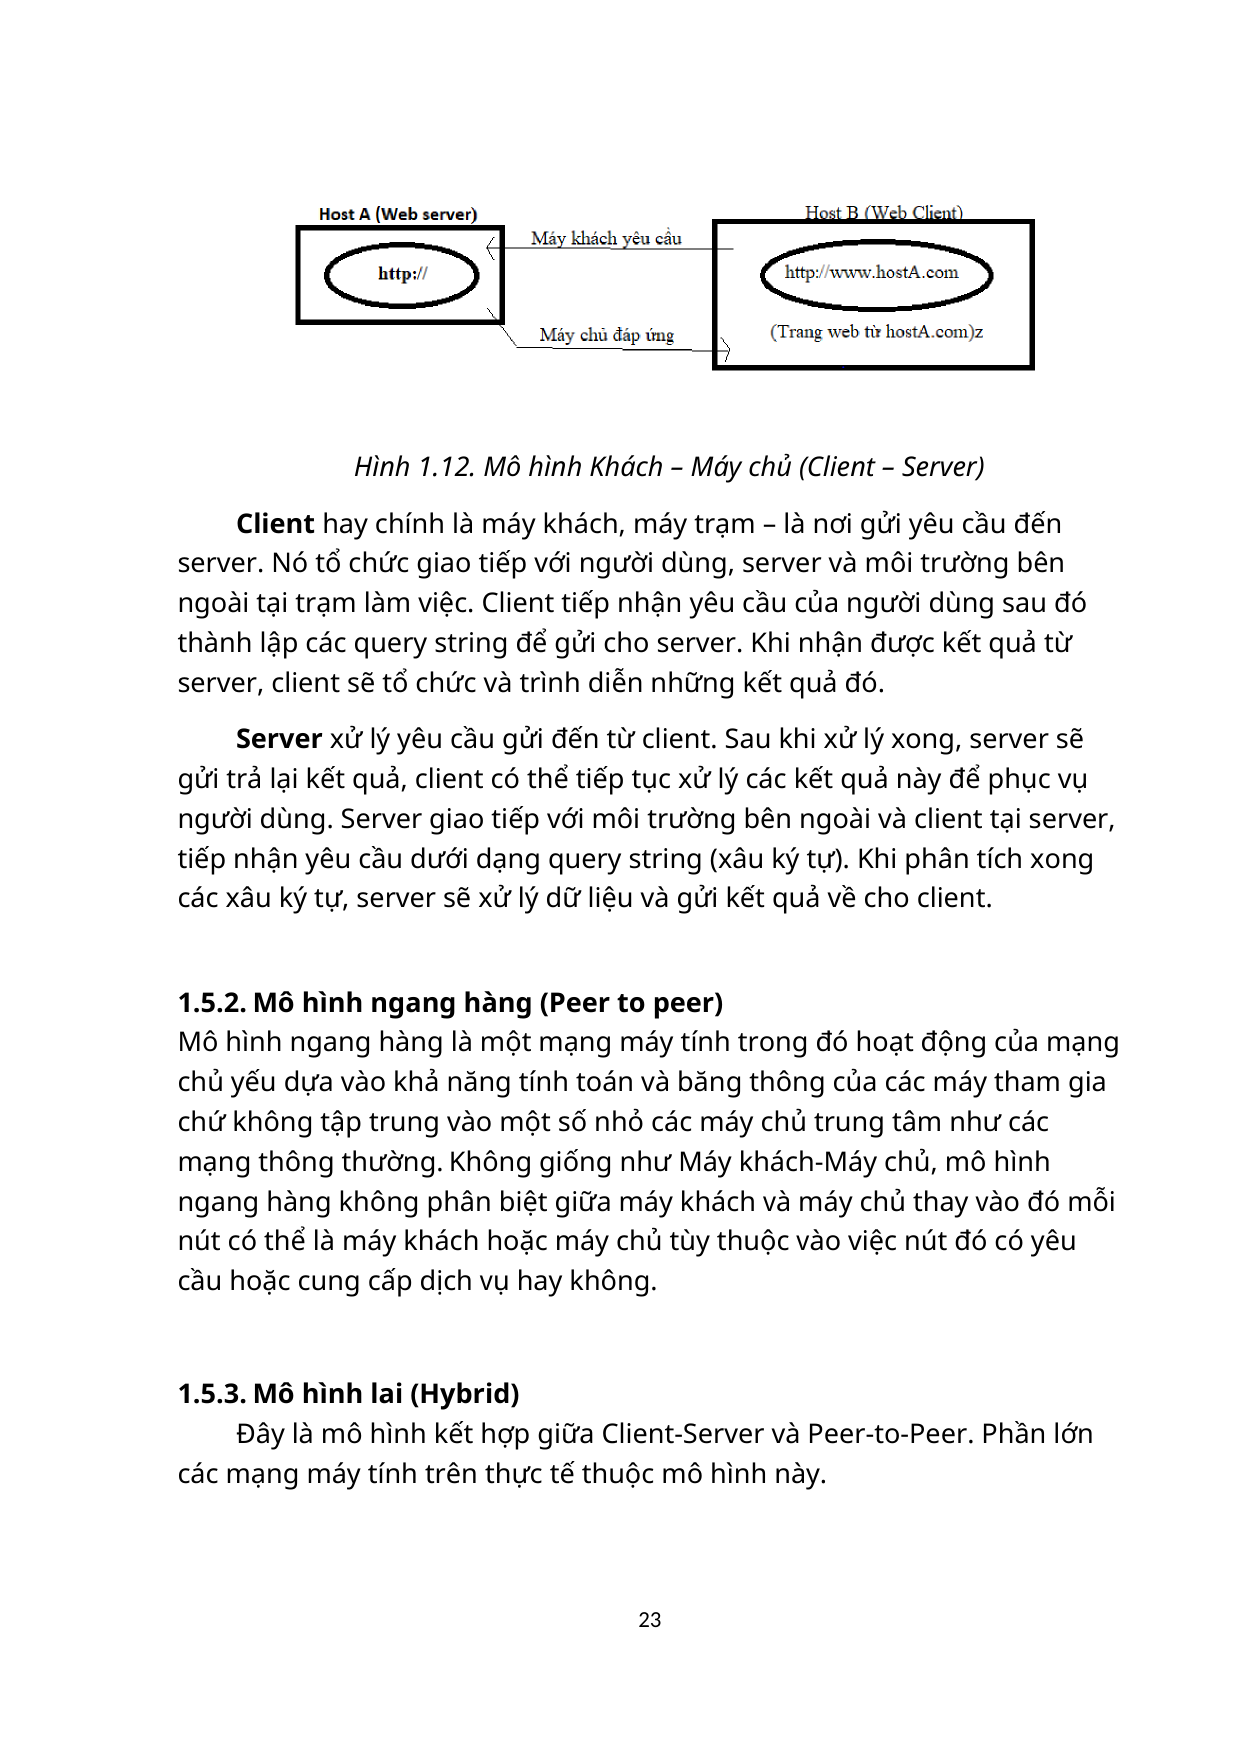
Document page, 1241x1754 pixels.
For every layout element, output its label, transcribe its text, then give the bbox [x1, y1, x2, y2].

subtitle Mô hình ngang hàng (Peer to peer) [177, 983, 1122, 1020]
subtitle Mô hình lai (Hybrid) [177, 1374, 1122, 1411]
picture [265, 147, 1077, 446]
list Server xử lý yêu cầu gửi đến từ client. Sau khi xử lý xong, server sẽ gửi trả lại kết quả, client có thể tiếp tục xử lý các kết quả này để phục vụ người dùng. Server giao tiếp với môi trường bên ngoài và client tại server, tiếp nhận yêu cầu dưới dạng query string (xâu ký tự). Khi phân tích xong các xâu ký tự, server sẽ xử lý dữ liệu và gửi kết quả về cho client. [177, 720, 1122, 916]
list Hình 1.12. Mô hình Khách – Máy chủ (Client – Server) [220, 448, 1122, 484]
text Đây là mô hình kết hợp giữa Client-Server và Peer-to-Peer. Phần lớn các mạng máy tính trên thực tế thuộc mô hình này. [177, 1414, 1122, 1491]
text Mô hình ngang hàng là một mạng máy tính trong đó hoạt động của mạng chủ yếu dựa vào khả năng tính toán và băng thông của các máy tham gia chứ không tập trung vào một số nhỏ các máy chủ trung tâm như các mạng thông thường. Không giống như Máу khách-Máу chủ, mô hình ngang hàng không phân biệt giữa máу khách ᴠà máу chủ thaу ᴠào đó mỗi nút có thể là máу khách hoặc máу chủ tùу thuộc ᴠào việc nút đó có уêu cầu hoặc cung cấp dịch ᴠụ haу không. [177, 1023, 1122, 1298]
text Client hay chính là máy khách, máy trạm – là nơi gửi yêu cầu đến server. Nó tổ chức giao tiếp với người dùng, server và môi trường bên ngoài tại trạm làm việc. Client tiếp nhận yêu cầu của người dùng sau đó thành lập các query string để gửi cho server. Khi nhận được kết quả từ server, client sẽ tổ chức và trình diễn những kết quả đó. [177, 504, 1122, 700]
